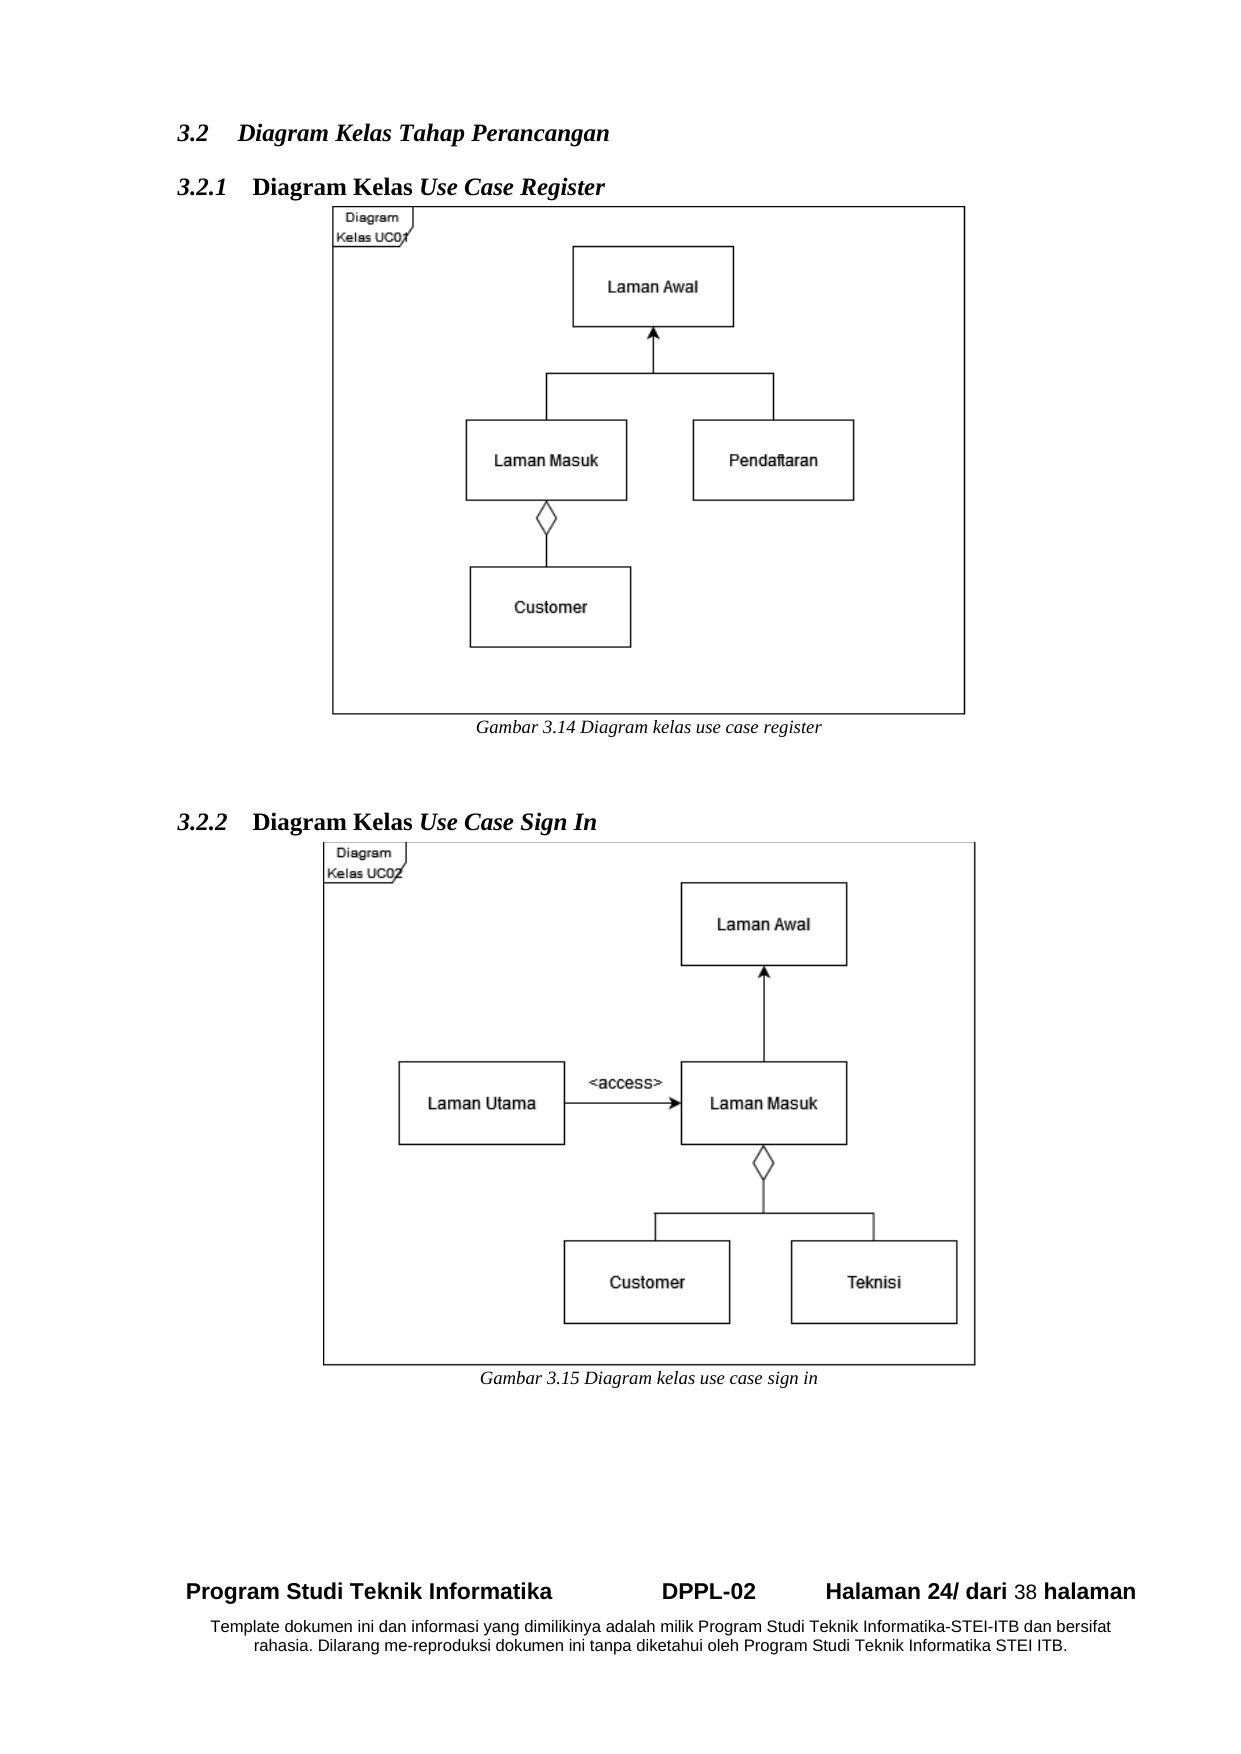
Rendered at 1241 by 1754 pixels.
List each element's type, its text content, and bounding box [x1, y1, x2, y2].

subtitle Diagram Kelas Use Case Register [177, 172, 1122, 201]
picture [323, 842, 977, 1367]
subtitle Diagram Kelas Tahap Perancangan [177, 118, 1122, 147]
picture [319, 206, 980, 716]
subtitle Diagram Kelas Use Case Sign In [177, 807, 1122, 836]
